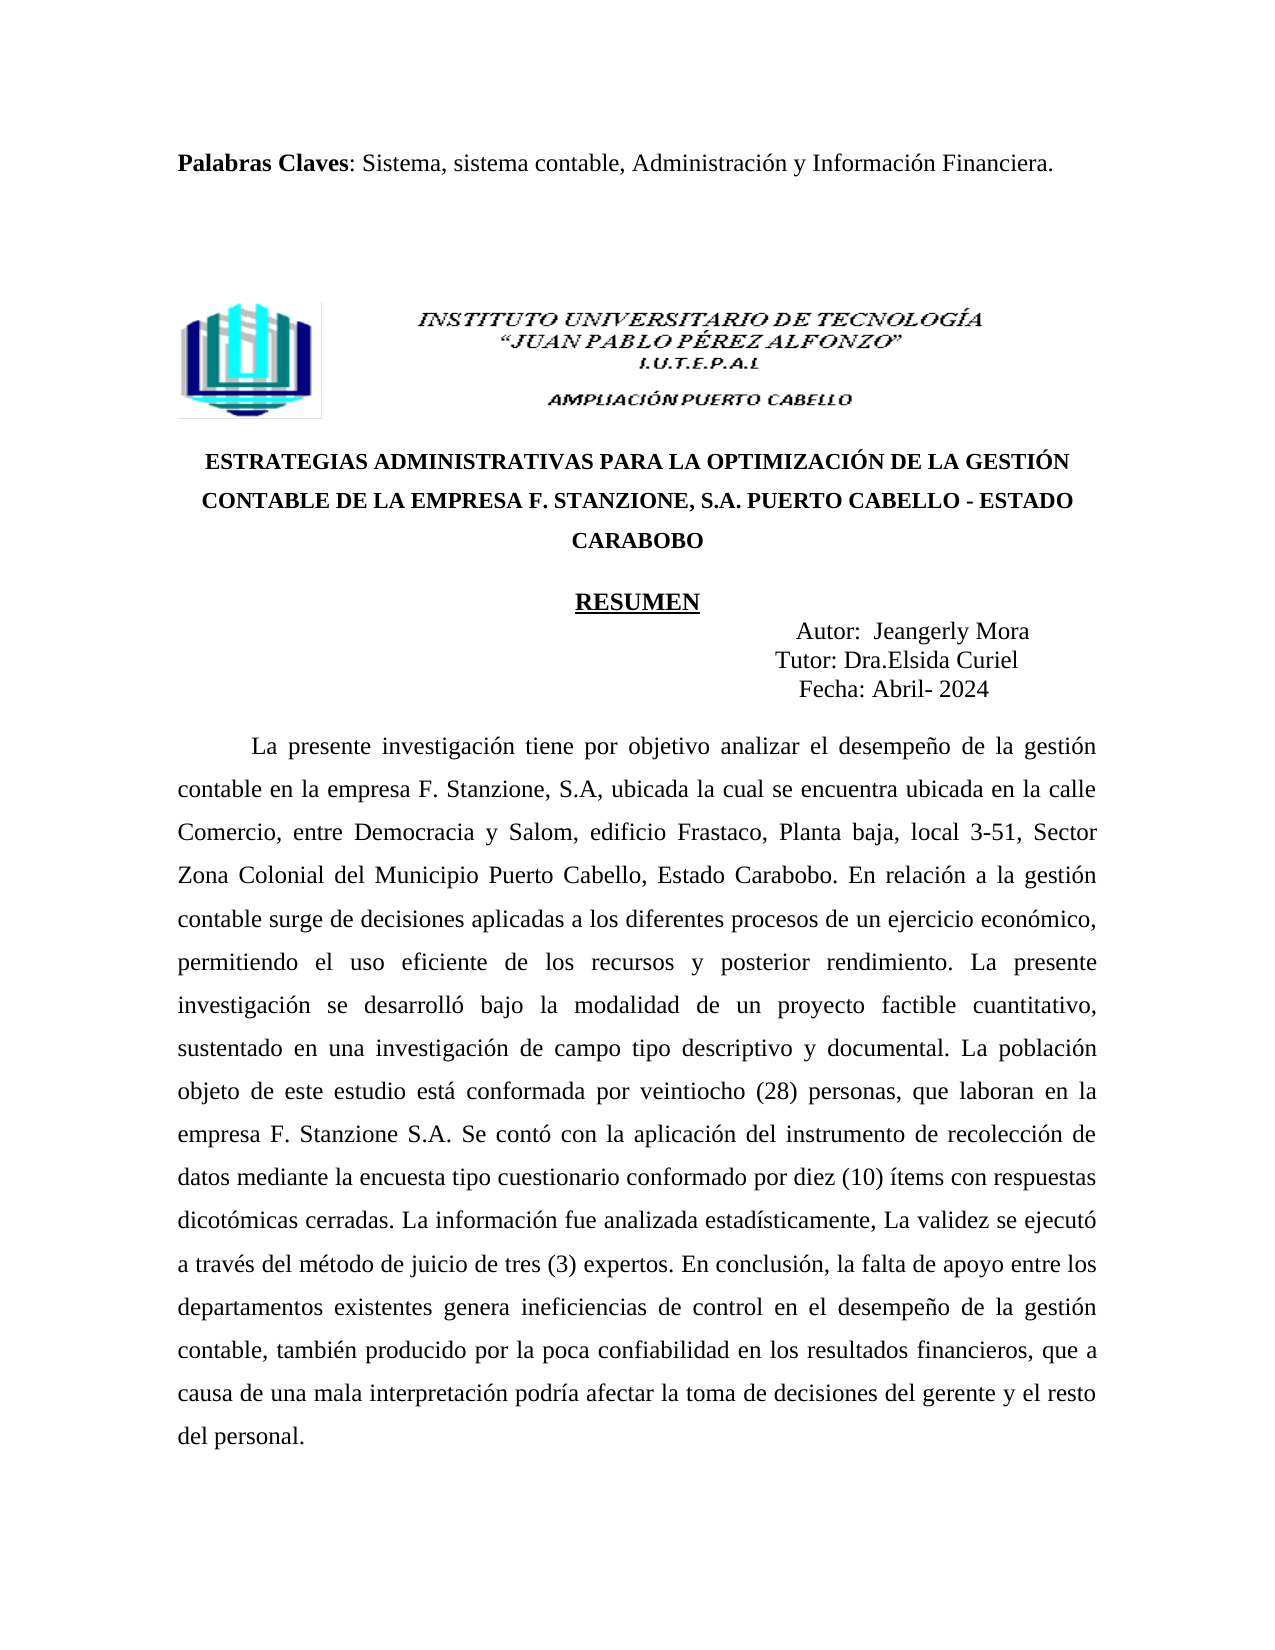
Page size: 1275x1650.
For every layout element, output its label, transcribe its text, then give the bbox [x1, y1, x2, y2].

text Palabras Claves: Sistema, sistema contable, Administración y Información Financiera. [177, 148, 1098, 176]
text Tutor: Dra.Elsida Curiel [177, 645, 1098, 674]
text RESUMEN [177, 587, 1098, 616]
picture [177, 302, 1098, 420]
text La presente investigación tiene por objetivo analizar el desempeño de la gestión contable en la empresa F. Stanzione, S.A, ubicada la cual se encuentra ubicada en la calle Comercio, entre Democracia y Salom, edificio Frastaco, Planta baja, local 3-51, Sector Zona Colonial del Municipio Puerto Cabello, Estado Carabobo. En relación a la gestión contable surge de decisiones aplicadas a los diferentes procesos de un ejercicio económico, permitiendo el uso eficiente de los recursos y posterior rendimiento. La presente investigación se desarrolló bajo la modalidad de un proyecto factible cuantitativo, sustentado en una investigación de campo tipo descriptivo y documental. La población objeto de este estudio está conformada por veintiocho (28) personas, que laboran en la empresa F. Stanzione S.A. Se contó con la aplicación del instrumento de recolección de datos mediante la encuesta tipo cuestionario conformado por diez (10) ítems con respuestas dicotómicas cerradas. La información fue analizada estadísticamente, La validez se ejecutó a través del método de juicio de tres (3) expertos. En conclusión, la falta de apoyo entre los departamentos existentes genera ineficiencias de control en el desempeño de la gestión contable, también producido por la poca confiabilidad en los resultados financieros, que a causa de una mala interpretación podría afectar la toma de decisiones del gerente y el resto del personal. [177, 731, 1098, 1450]
text ESTRATEGIAS ADMINISTRATIVAS PARA LA OPTIMIZACIÓN DE LA GESTIÓN CONTABLE DE LA EMPRESA F. STANZIONE, s.a. pUERTO cABELLO - eSTADO cARABOBO [177, 448, 1098, 553]
text Fecha: Abril- 2024 [177, 674, 1098, 702]
text Autor: Jeangerly Mora [177, 616, 1098, 645]
